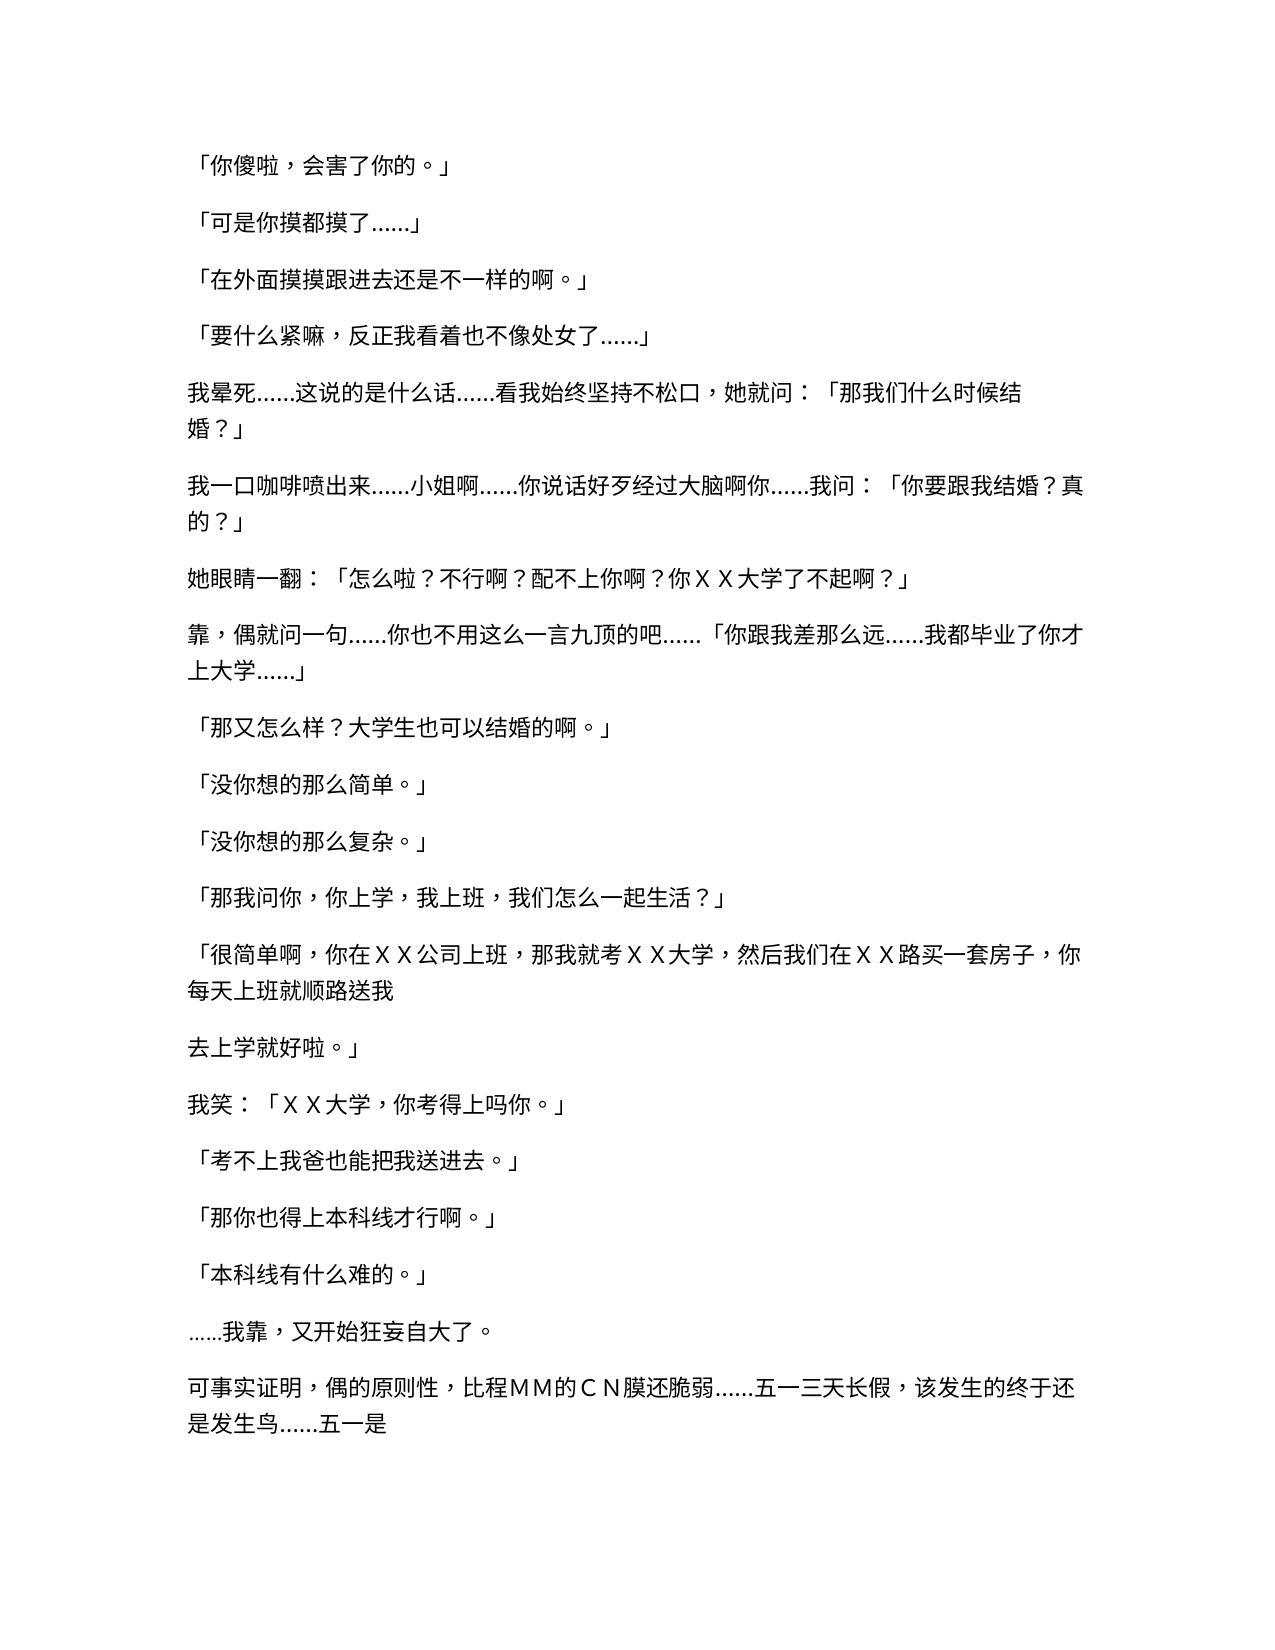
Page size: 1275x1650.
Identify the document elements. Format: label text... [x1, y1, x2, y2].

text ……我靠，又开始狂妄自大了。 [187, 1316, 1087, 1347]
text 「那你也得上本科线才行啊。」 [187, 1202, 1087, 1233]
text 我晕死……这说的是什么话……看我始终坚持不松口，她就问：「那我们什么时候结婚？」 [187, 377, 1087, 444]
text 「没你想的那么简单。」 [187, 769, 1087, 800]
text 靠，偶就问一句……你也不用这么一言九顶的吧……「你跟我差那么远……我都毕业了你才上大学……」 [187, 619, 1087, 686]
text 我一口咖啡喷出来……小姐啊……你说话好歹经过大脑啊你……我问：「你要跟我结婚？真的？」 [187, 470, 1087, 537]
text 「在外面摸摸跟进去还是不一样的啊。」 [187, 263, 1087, 295]
text 去上学就好啦。」 [187, 1032, 1087, 1063]
text 「那我问你，你上学，我上班，我们怎么一起生活？」 [187, 882, 1087, 913]
text 可事实证明，偶的原则性，比程ＭＭ的ＣＮ膜还脆弱……五一三天长假，该发生的终于还是发生鸟……五一是 [187, 1372, 1087, 1439]
text 「那又怎么样？大学生也可以结婚的啊。」 [187, 712, 1087, 743]
text 「可是你摸都摸了……」 [187, 207, 1087, 238]
text 我笑：「ＸＸ大学，你考得上吗你。」 [187, 1088, 1087, 1120]
text 「你傻啦，会害了你的。」 [187, 150, 1087, 181]
text 「本科线有什么难的。」 [187, 1259, 1087, 1290]
text 「考不上我爸也能把我送进去。」 [187, 1145, 1087, 1177]
text 「没你想的那么复杂。」 [187, 826, 1087, 857]
text 「很简单啊，你在ＸＸ公司上班，那我就考ＸＸ大学，然后我们在ＸＸ路买一套房子，你每天上班就顺路送我 [187, 939, 1087, 1006]
text 她眼睛一翻：「怎么啦？不行啊？配不上你啊？你ＸＸ大学了不起啊？」 [187, 562, 1087, 594]
text 「要什么紧嘛，反正我看着也不像处女了……」 [187, 320, 1087, 352]
